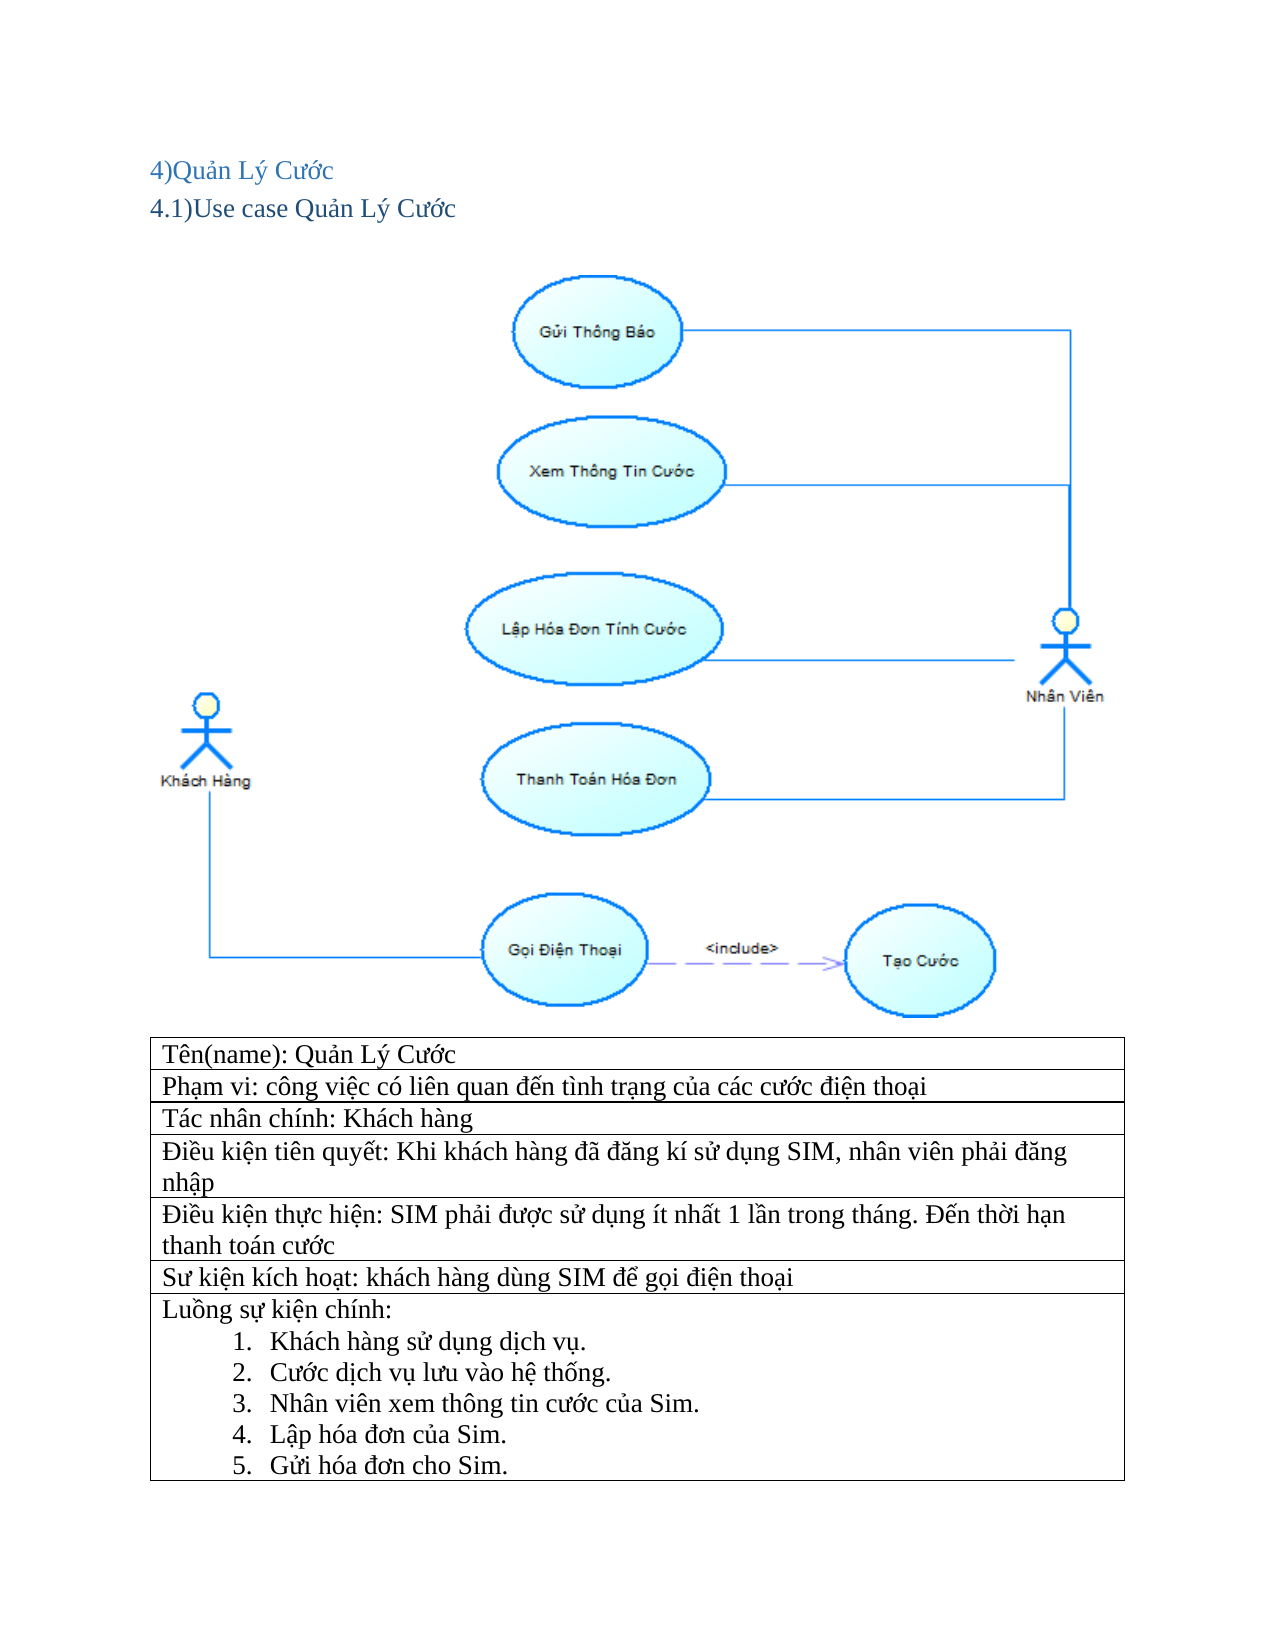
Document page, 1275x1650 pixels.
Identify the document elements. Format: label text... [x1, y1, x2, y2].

subtitle 4.1)Use case Quản Lý Cước [150, 192, 1125, 223]
table_cell Sư kiện kích hoạt: khách hàng dùng SIM để gọi điện thoại [151, 1261, 1124, 1292]
table_cell Phạm vi: công việc có liên quan đến tình trạng của các cước điện thoại [151, 1070, 1124, 1101]
table_cell Điều kiện thực hiện: SIM phải được sử dụng ít nhất 1 lần trong tháng. Đến thời hạn thanh toán cước [151, 1198, 1124, 1260]
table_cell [151, 1294, 1124, 1480]
table_header Tên(name): Quản Lý Cước [151, 1038, 1124, 1069]
table_cell Tác nhân chính: Khách hàng [151, 1103, 1124, 1133]
table_cell Điều kiện tiên quyết: Khi khách hàng đã đăng kí sử dụng SIM, nhân viên phải đăng nhập [151, 1135, 1124, 1197]
subtitle 4)Quản Lý Cước [150, 154, 1125, 185]
picture [156, 275, 1117, 1018]
